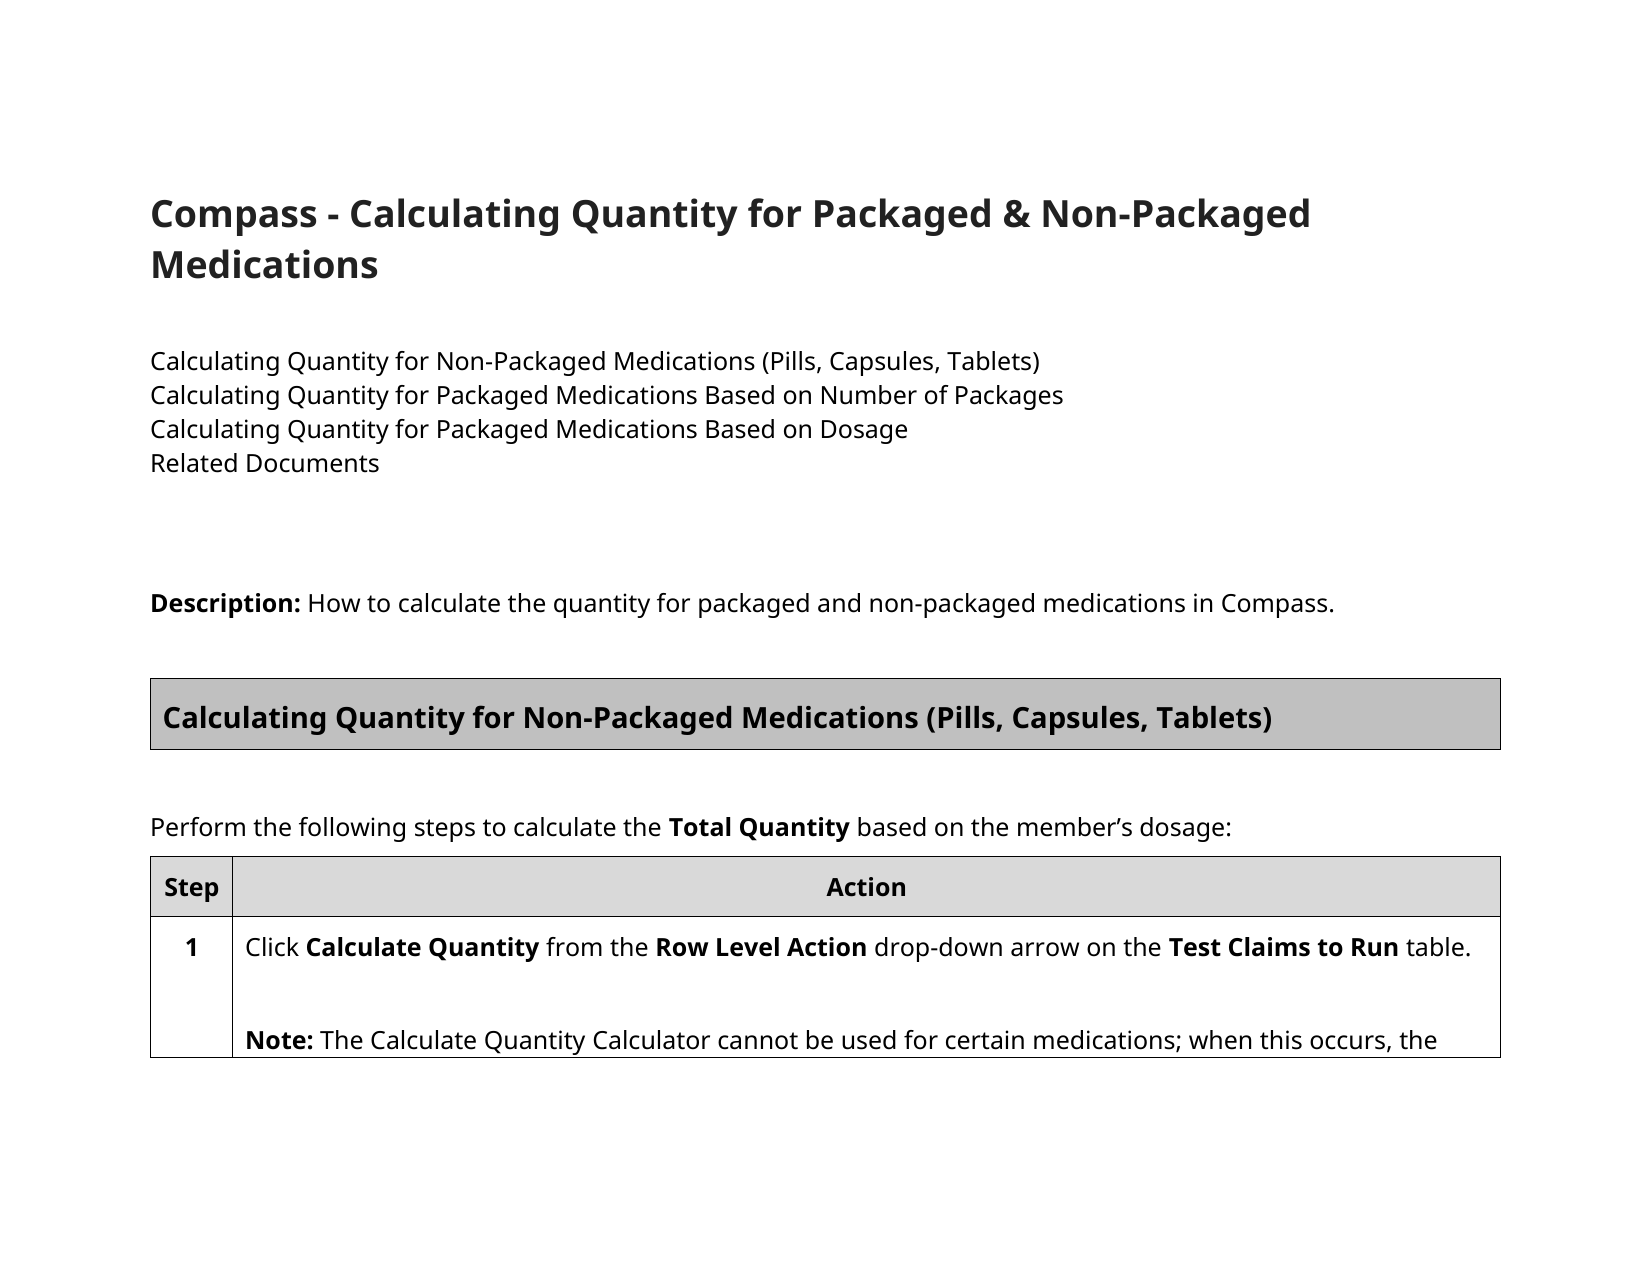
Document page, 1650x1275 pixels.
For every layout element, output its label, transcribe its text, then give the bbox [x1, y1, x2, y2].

text Description: How to calculate the quantity for packaged and non-packaged medications in Compass. [150, 585, 1500, 619]
table_cell 1 [151, 917, 232, 1057]
text Perform the following steps to calculate the Total Quantity based on the member’s dosage: [150, 809, 1500, 843]
text Calculating Quantity for Packaged Medications Based on Dosage [150, 411, 1500, 446]
text Related Documents [150, 446, 1500, 479]
table_header Step [151, 857, 232, 916]
subtitle Compass - Calculating Quantity for Packaged & Non-Packaged Medications [150, 187, 1500, 289]
text Calculating Quantity for Non-Packaged Medications (Pills, Capsules, Tablets) [150, 343, 1500, 377]
table_header Action [233, 857, 1500, 916]
table_header Calculating Quantity for Non-Packaged Medications (Pills, Capsules, Tablets) [151, 679, 1500, 749]
text Calculating Quantity for Packaged Medications Based on Number of Packages [150, 377, 1500, 411]
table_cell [233, 917, 1500, 1057]
